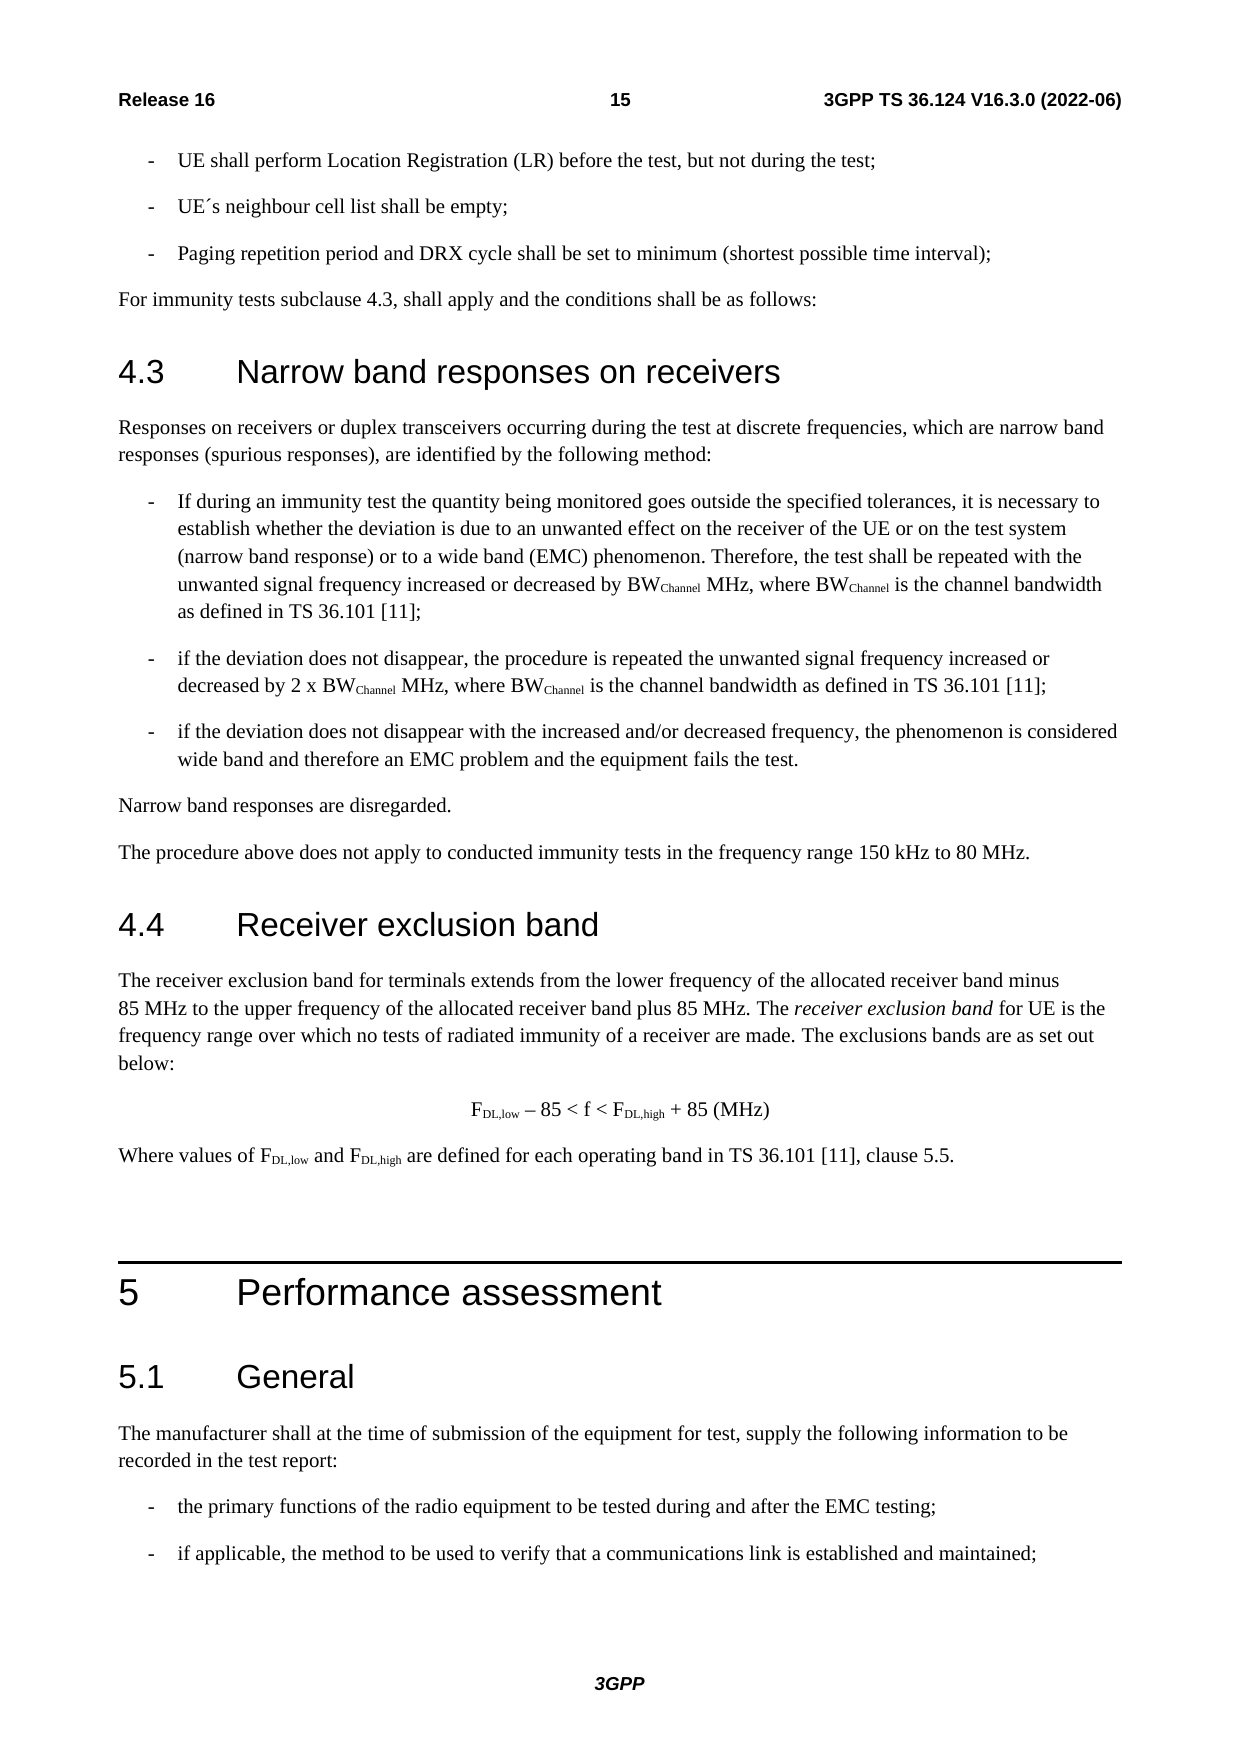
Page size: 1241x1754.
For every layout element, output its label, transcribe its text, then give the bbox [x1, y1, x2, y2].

text - if the deviation does not disappear, the procedure is repeated the unwanted signal frequency increased or decreased by 2 x BWChannel MHz, where BWChannel is the channel bandwidth as defined in TS 36.101 [11]; [148, 646, 1122, 697]
text The procedure above does not apply to conducted immunity tests in the frequency range 150 kHz to 80 MHz. [118, 840, 1122, 864]
text - UE´s neighbour cell list shall be empty; [148, 194, 1122, 218]
text FDL,low – 85 < f < FDL,high + 85 (MHz) [118, 1097, 1122, 1121]
text For immunity tests subclause 4.3, shall apply and the conditions shall be as follows: [118, 287, 1122, 311]
text The manufacturer shall at the time of submission of the equipment for test, supply the following information to be recorded in the test report: [118, 1420, 1122, 1472]
text - if applicable, the method to be used to verify that a communications link is established and maintained; [148, 1541, 1122, 1565]
text Responses on receivers or duplex transceivers occurring during the test at discrete frequencies, which are narrow band responses (spurious responses), are identified by the following method: [118, 415, 1122, 466]
text - UE shall perform Location Registration (LR) before the test, but not during the test; [148, 148, 1122, 172]
text - Paging repetition period and DRX cycle shall be set to minimum (shortest possible time interval); [148, 240, 1122, 264]
subtitle 5 Performance assessment [118, 1264, 1122, 1313]
subtitle 5.1 General [118, 1357, 1122, 1396]
text - If during an immunity test the quantity being monitored goes outside the specified tolerances, it is necessary to establish whether the deviation is due to an unwanted effect on the receiver of the UE or on the test system (narrow band response) or to a wide band (EMC) phenomenon. Therefore, the test shall be repeated with the unwanted signal frequency increased or decreased by BWChannel MHz, where BWChannel is the channel bandwidth as defined in TS 36.101 [11]; [148, 489, 1122, 623]
text Narrow band responses are disregarded. [118, 793, 1122, 817]
text The receiver exclusion band for terminals extends from the lower frequency of the allocated receiver band minus 85 MHz to the upper frequency of the allocated receiver band plus 85 MHz. The receiver exclusion band for UE is the frequency range over which no tests of radiated immunity of a receiver are made. The exclusions bands are as set out below: [118, 968, 1122, 1075]
subtitle 4.4 Receiver exclusion band [118, 905, 1122, 943]
text - if the deviation does not disappear with the increased and/or decreased frequency, the phenomenon is considered wide band and therefore an EMC problem and the equipment fails the test. [148, 719, 1122, 771]
text Where values of FDL,low and FDL,high are defined for each operating band in TS 36.101 [11], clause 5.5. [118, 1143, 1122, 1167]
text - the primary functions of the radio equipment to be tested during and after the EMC testing; [148, 1494, 1122, 1518]
subtitle 4.3 Narrow band responses on receivers [118, 352, 1122, 390]
